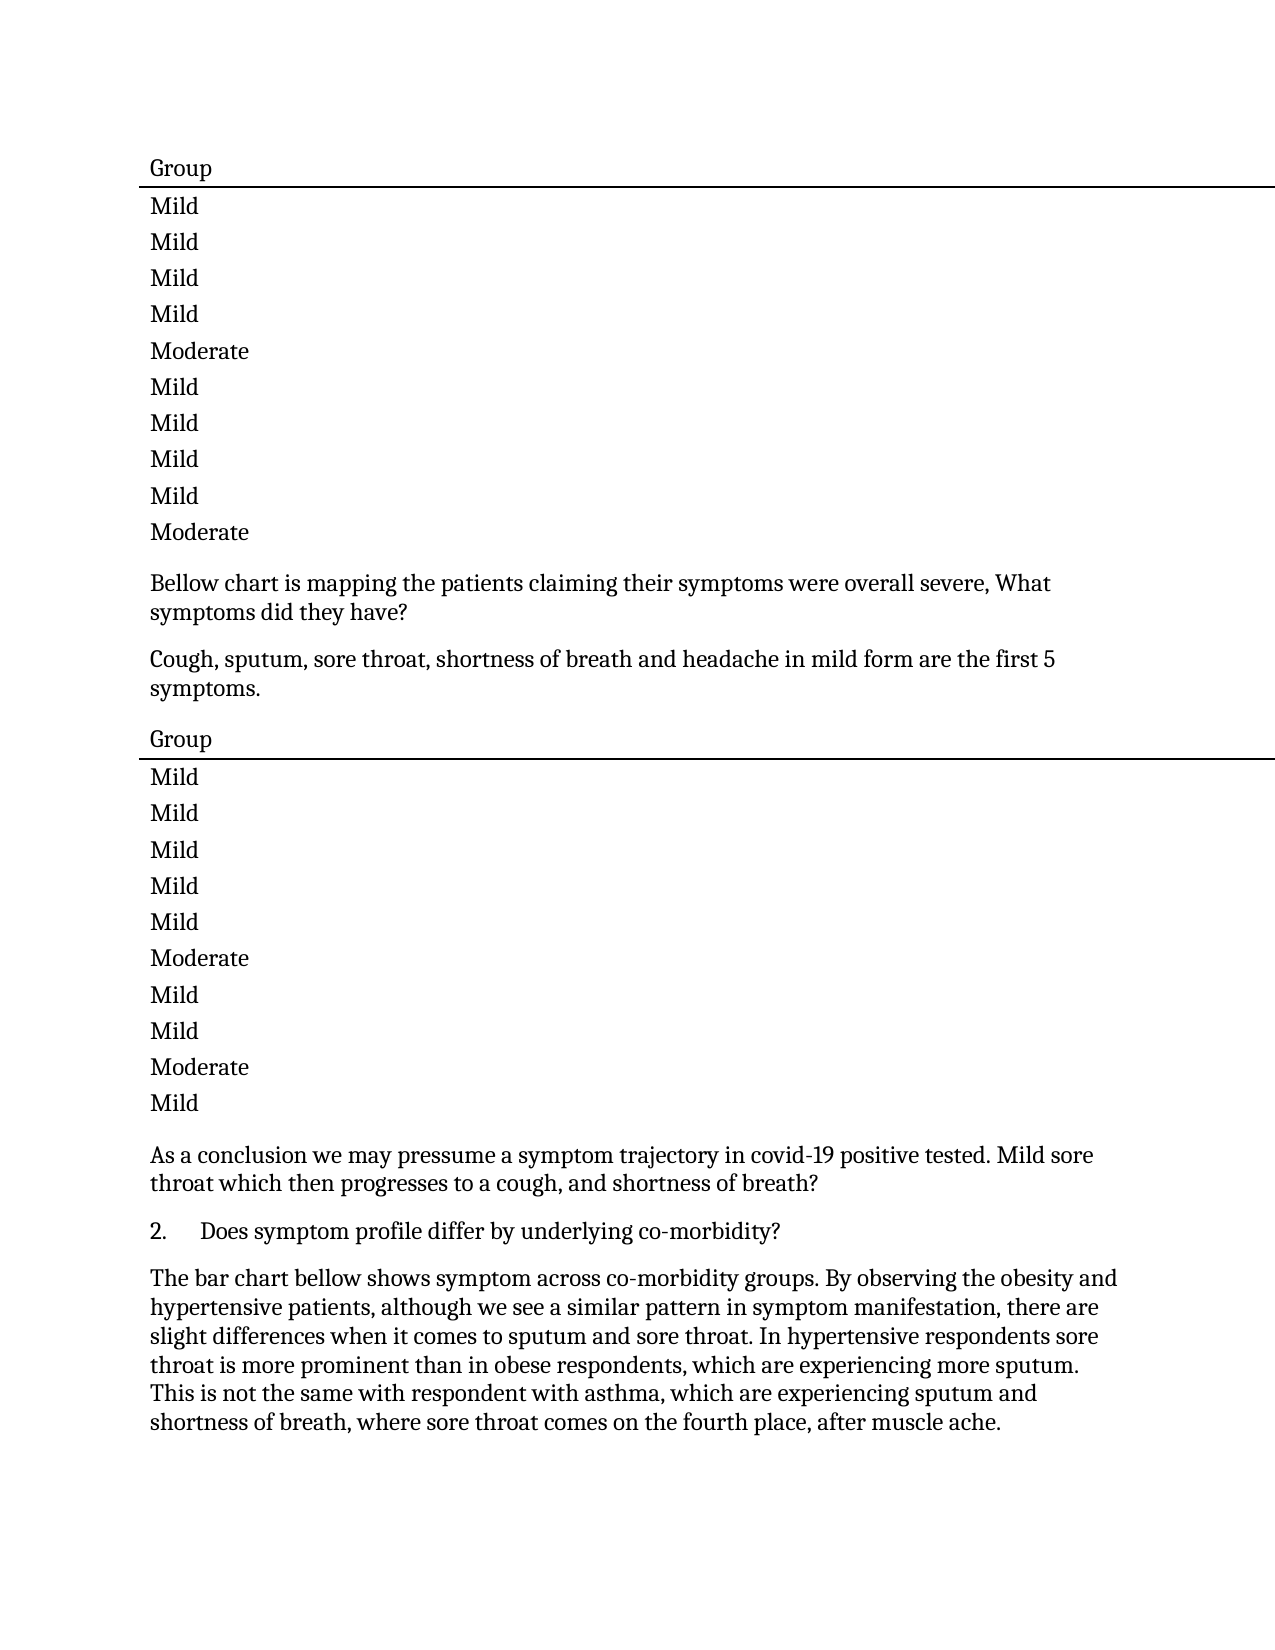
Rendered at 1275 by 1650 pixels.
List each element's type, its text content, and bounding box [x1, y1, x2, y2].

table_cell Mild [139, 832, 1275, 868]
text The bar chart bellow shows symptom across co-morbidity groups. By observing the obesity and hypertensive patients, although we see a similar pattern in symptom manifestation, there are slight differences when it comes to sputum and sore throat. In hypertensive respondents sore throat is more prominent than in obese respondents, which are experiencing more sputum. This is not the same with respondent with asthma, which are experiencing sputum and shortness of breath, where sore throat comes on the fourth place, after muscle ache. [150, 1264, 1125, 1437]
table_cell Mild [139, 1013, 1275, 1049]
table_cell Mild [139, 1086, 1275, 1122]
text As a conclusion we may pressume a symptom trajectory in covid-19 positive tested. Mild sore throat which then progresses to a cough, and shortness of breath? [150, 1141, 1125, 1198]
table_cell Moderate [139, 514, 1275, 550]
text Cough, sputum, sore throat, shortness of breath and headache in mild form are the first 5 symptoms. [150, 645, 1125, 703]
table_cell Mild [139, 904, 1275, 941]
text Bellow chart is mapping the patients claiming their symptoms were overall severe, What symptoms did they have? [150, 569, 1125, 627]
table_cell Mild [139, 188, 1275, 224]
table_header Group [139, 150, 1275, 186]
table_cell Mild [139, 260, 1275, 297]
table_cell Mild [139, 760, 1275, 796]
table_cell Mild [139, 442, 1275, 478]
table_cell Mild [139, 977, 1275, 1013]
table_cell Mild [139, 478, 1275, 514]
table_cell Mild [139, 369, 1275, 405]
table_cell Moderate [139, 941, 1275, 977]
table_cell Mild [139, 297, 1275, 333]
table_cell Mild [139, 224, 1275, 260]
table_cell Mild [139, 796, 1275, 832]
table_cell Mild [139, 868, 1275, 904]
table_cell Moderate [139, 1049, 1275, 1086]
table_cell Mild [139, 405, 1275, 442]
table_cell Moderate [139, 333, 1275, 369]
table_header Group [139, 722, 1275, 758]
list Does symptom profile differ by underlying co-morbidity? [150, 1217, 1125, 1246]
